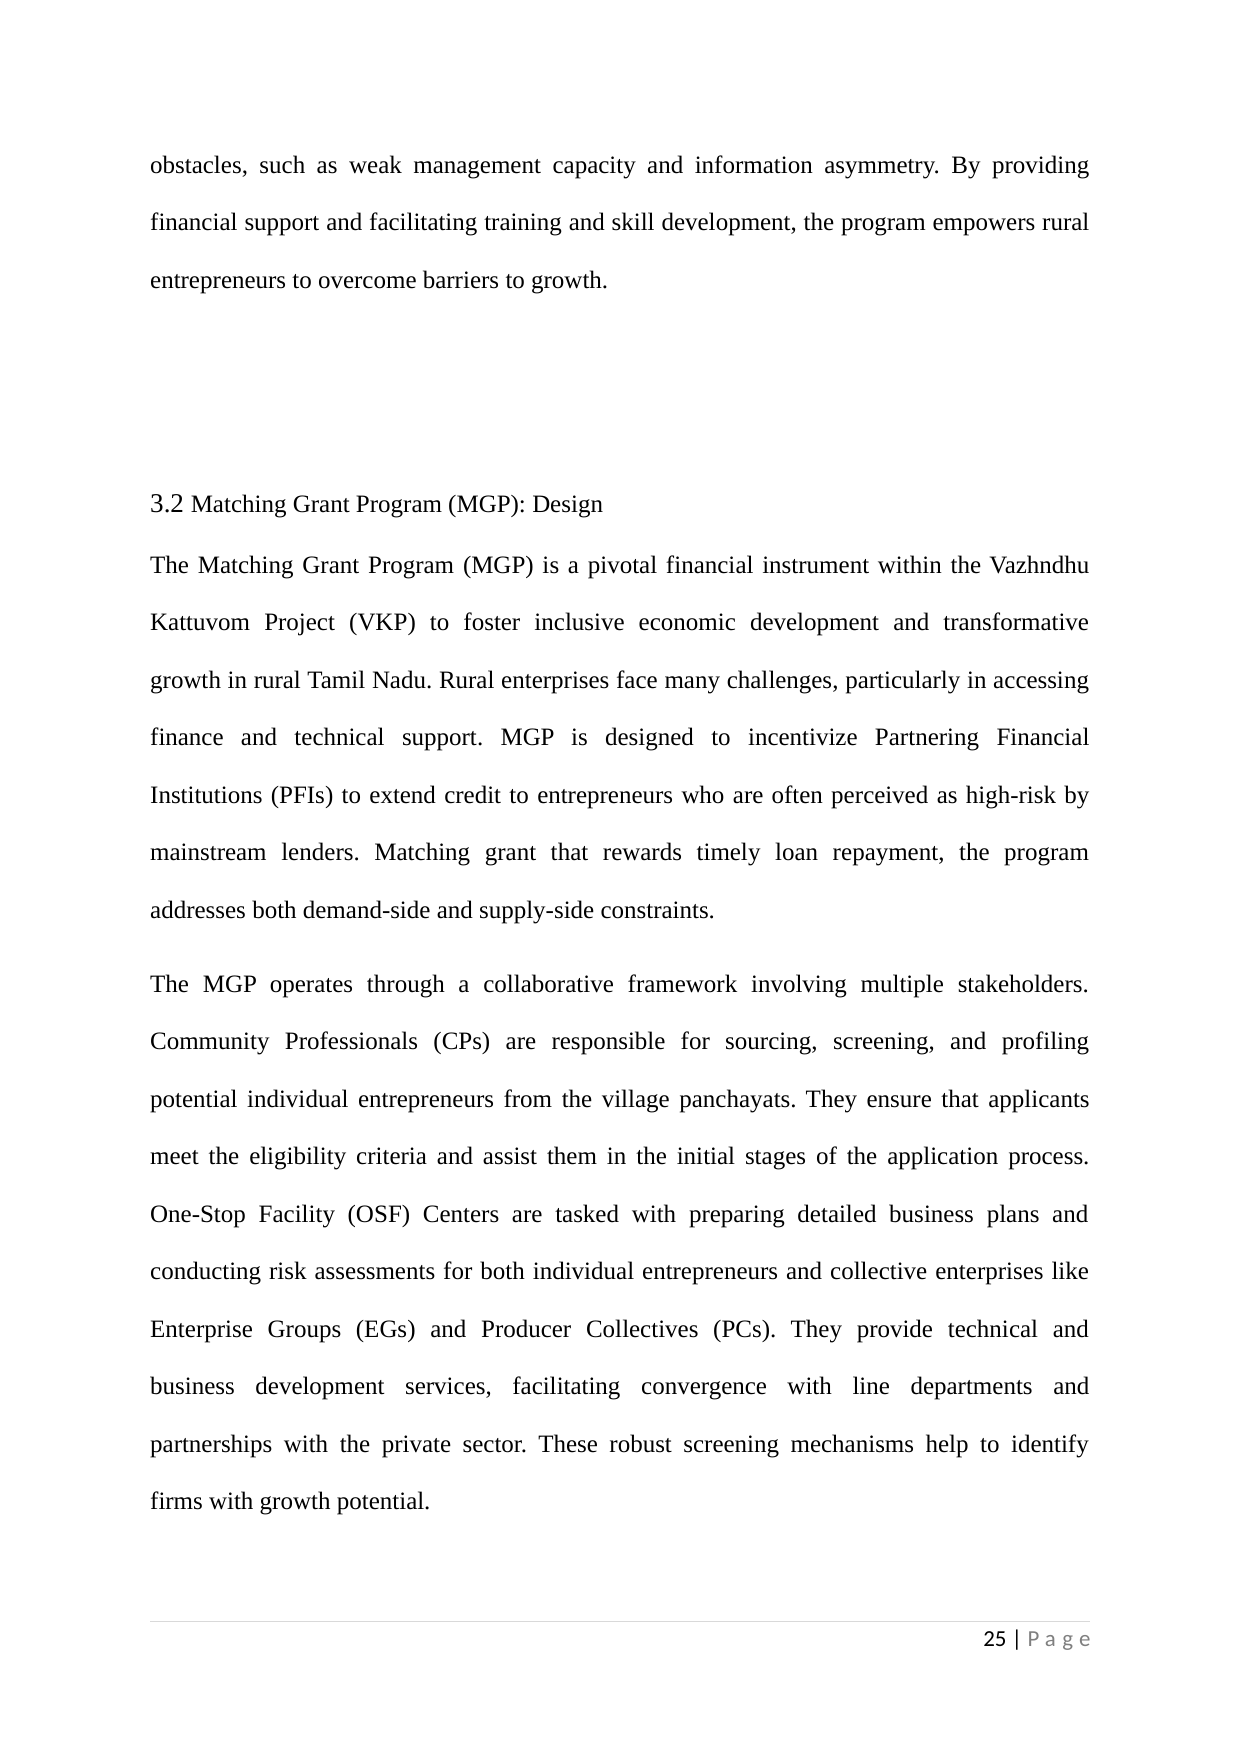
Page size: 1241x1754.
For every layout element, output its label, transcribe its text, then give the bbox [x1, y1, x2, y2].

subtitle 3.2 Matching Grant Program (MGP): Design [150, 487, 1090, 519]
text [150, 150, 1090, 294]
text The Matching Grant Program (MGP) is a pivotal financial instrument within the Vazhndhu Kattuvom Project (VKP) to foster inclusive economic development and transformative growth in rural Tamil Nadu. Rural enterprises face many challenges, particularly in accessing finance and technical support. MGP is designed to incentivize Partnering Financial Institutions (PFIs) to extend credit to entrepreneurs who are often perceived as high-risk by mainstream lenders. Matching grant that rewards timely loan repayment, the program addresses both demand-side and supply-side constraints. [150, 550, 1090, 923]
text The MGP operates through a collaborative framework involving multiple stakeholders. Community Professionals (CPs) are responsible for sourcing, screening, and profiling potential individual entrepreneurs from the village panchayats. They ensure that applicants meet the eligibility criteria and assist them in the initial stages of the application process. One-Stop Facility (OSF) Centers are tasked with preparing detailed business plans and conducting risk assessments for both individual entrepreneurs and collective enterprises like Enterprise Groups (EGs) and Producer Collectives (PCs). They provide technical and business development services, facilitating convergence with line departments and partnerships with the private sector. These robust screening mechanisms help to identify firms with growth potential. [150, 969, 1090, 1515]
